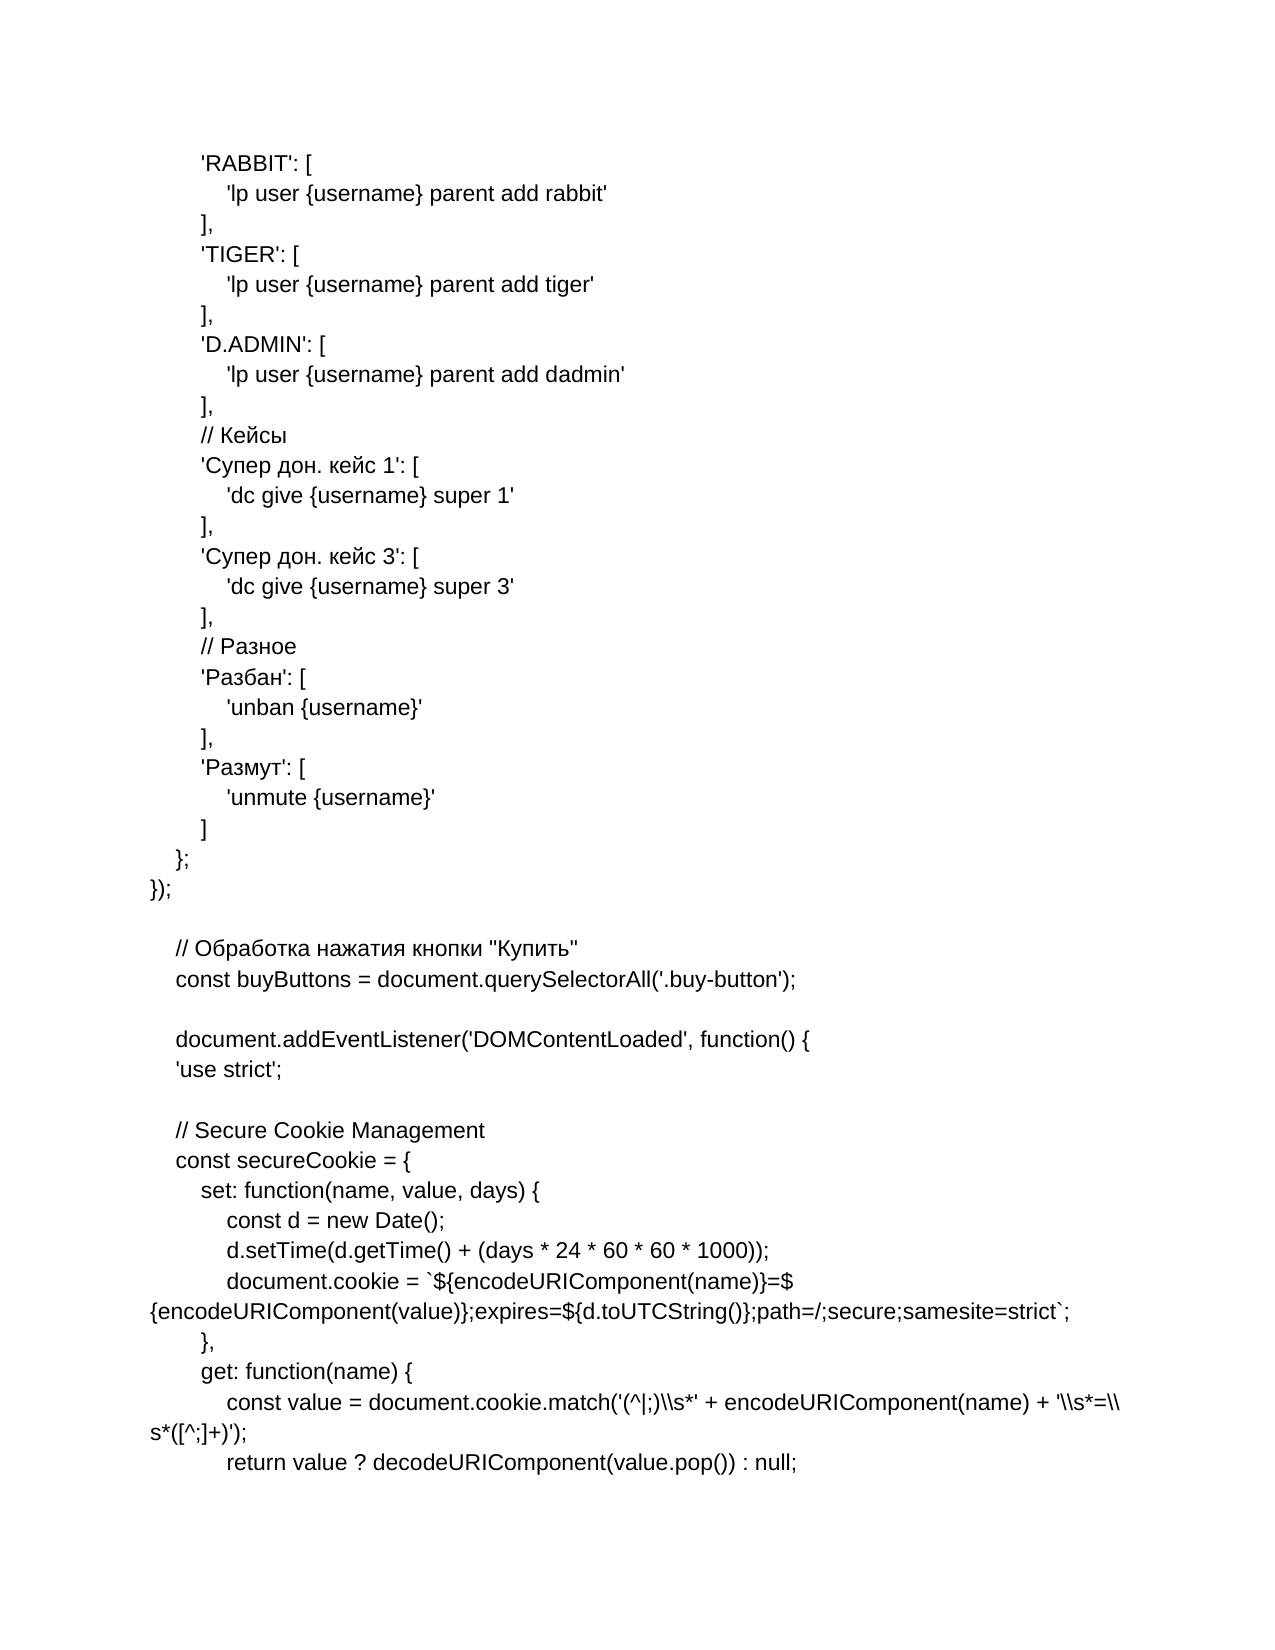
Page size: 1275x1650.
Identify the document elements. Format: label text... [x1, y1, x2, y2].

text // Обработка нажатия кнопки "Купить" [150, 935, 1125, 962]
text 'lp user {username} parent add tiger' [150, 271, 1125, 297]
text // Кейсы [150, 422, 1125, 448]
text return value ? decodeURIComponent(value.pop()) : null; [150, 1449, 1125, 1475]
text const buyButtons = document.querySelectorAll('.buy-button'); [150, 966, 1125, 992]
text const d = new Date(); [150, 1207, 1125, 1234]
text }; [150, 845, 1125, 871]
text const secureCookie = { [150, 1147, 1125, 1173]
text }); [150, 875, 1125, 901]
text 'dc give {username} super 1' [150, 482, 1125, 509]
text ], [150, 603, 1125, 629]
text 'dc give {username} super 3' [150, 573, 1125, 599]
text 'Супер дон. кейс 1': [ [150, 452, 1125, 478]
text ] [150, 814, 1125, 841]
text // Разное [150, 633, 1125, 660]
text 'lp user {username} parent add rabbit' [150, 180, 1125, 207]
text ], [150, 392, 1125, 418]
text }, [150, 1328, 1125, 1354]
text 'TIGER': [ [150, 241, 1125, 267]
text set: function(name, value, days) { [150, 1177, 1125, 1203]
text ], [150, 301, 1125, 327]
text d.setTime(d.getTime() + (days * 24 * 60 * 60 * 1000)); [150, 1237, 1125, 1264]
text 'use strict'; [150, 1056, 1125, 1083]
text 'unban {username}' [150, 694, 1125, 720]
text 'Размут': [ [150, 754, 1125, 781]
text 'Разбан': [ [150, 663, 1125, 690]
text 'Супер дон. кейс 3': [ [150, 543, 1125, 569]
text 'RABBIT': [ [150, 150, 1125, 176]
text 'lp user {username} parent add dadmin' [150, 361, 1125, 388]
text // Secure Cookie Management [150, 1117, 1125, 1143]
text document.cookie = `${encodeURIComponent(name)}=${encodeURIComponent(value)};expires=${d.toUTCString()};path=/;secure;samesite=strict`; [150, 1268, 1125, 1324]
text get: function(name) { [150, 1358, 1125, 1385]
text 'unmute {username}' [150, 784, 1125, 811]
text ], [150, 210, 1125, 237]
text ], [150, 724, 1125, 750]
text ], [150, 512, 1125, 539]
text const value = document.cookie.match('(^|;)\\s*' + encodeURIComponent(name) + '\\s*=\\s*([^;]+)'); [150, 1388, 1125, 1445]
text 'D.ADMIN': [ [150, 331, 1125, 358]
text document.addEventListener('DOMContentLoaded', function() { [150, 1026, 1125, 1052]
